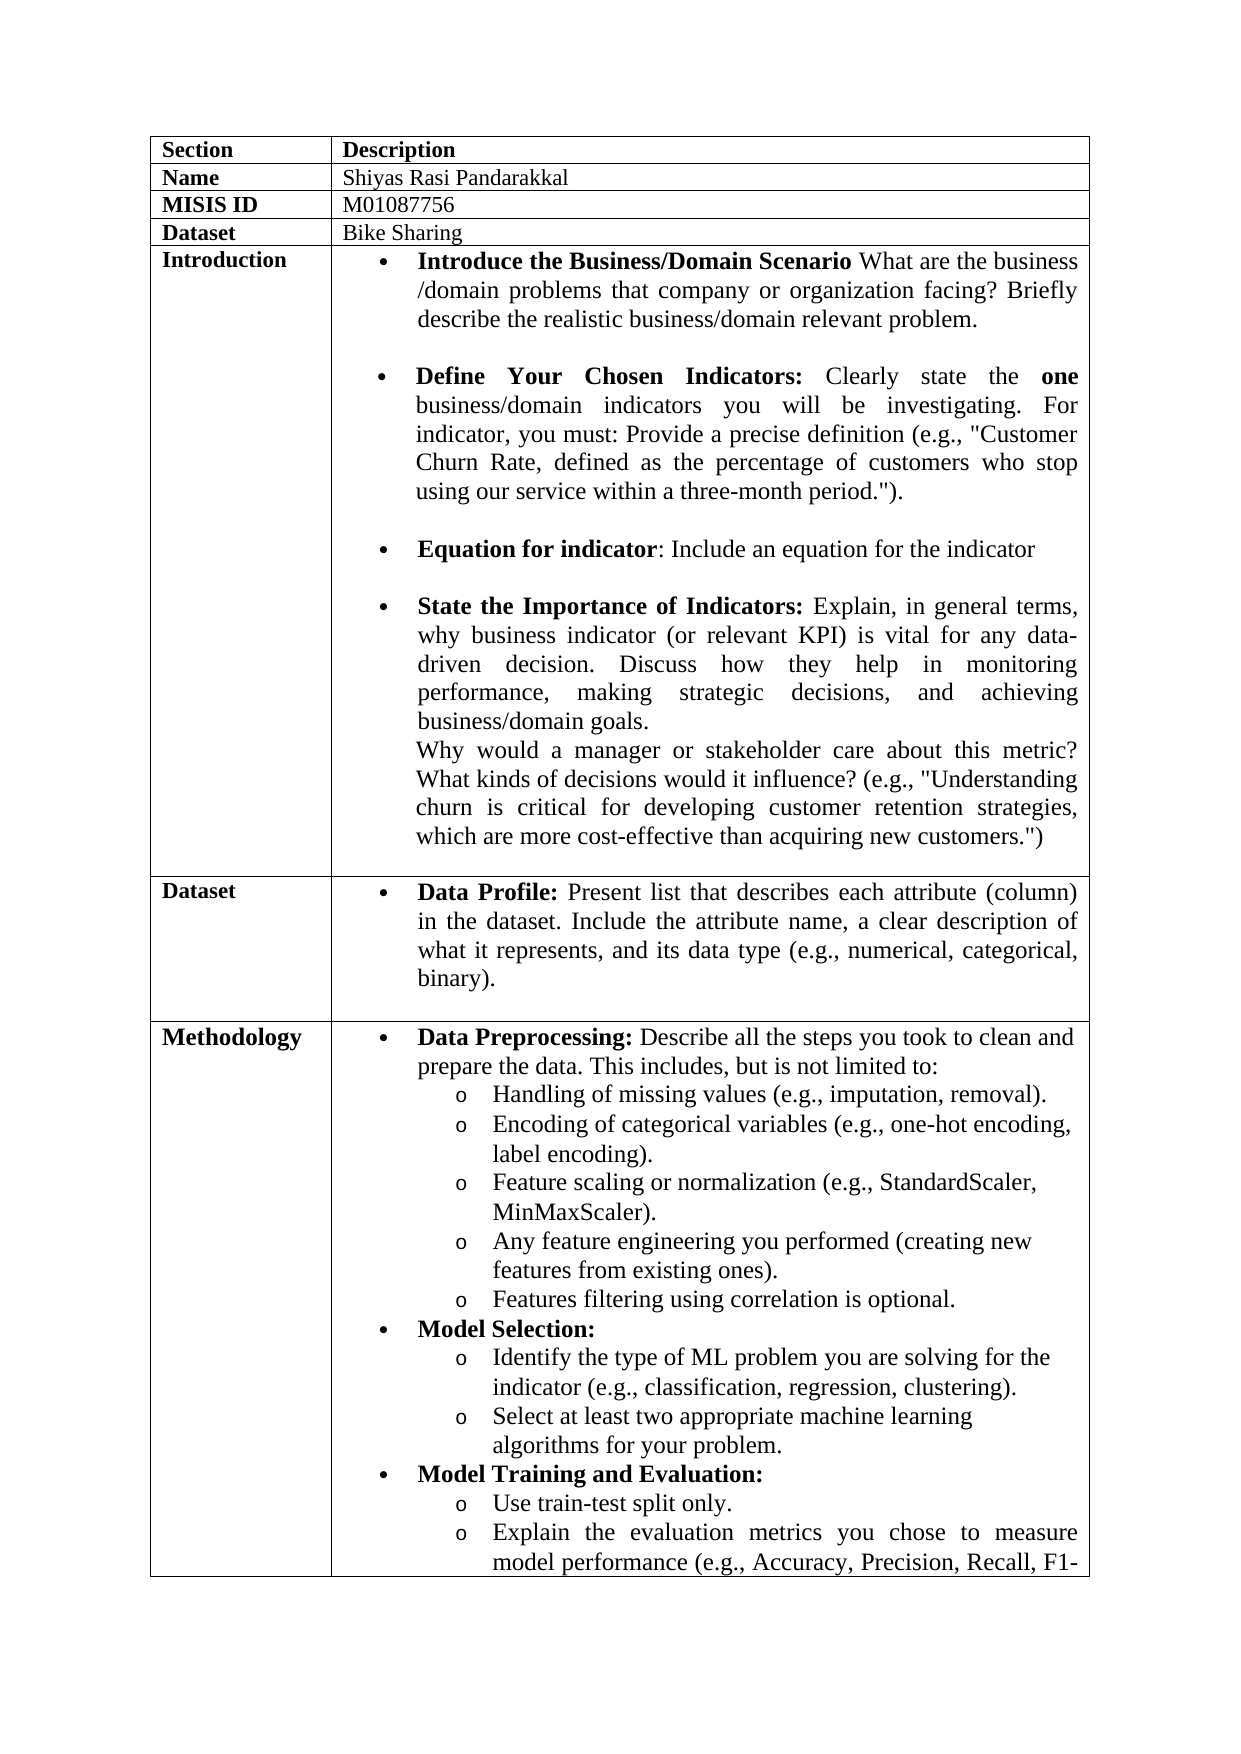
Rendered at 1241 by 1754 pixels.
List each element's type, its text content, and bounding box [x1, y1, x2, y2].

table_cell MISIS ID [151, 191, 331, 218]
table_cell Introduce the Business/Domain Scenario What are the business /domain problems that company or organization facing? Briefly describe the realistic business/domain relevant problem. Define Your Chosen Indicators: Clearly state the one business/domain indicators you will be investigating. For indicator, you must: Provide a precise definition (e.g., "Customer Churn Rate, defined as the percentage of customers who stop using our service within a three-month period."). Equation for indicator: Include an equation for the indicator State the Importance of Indicators: Explain, in general terms, why business indicator (or relevant KPI) is vital for any data-driven decision. Discuss how they help in monitoring performance, making strategic decisions, and achieving business/domain goals. Why would a manager or stakeholder care about this metric? What kinds of decisions would it influence? (e.g., "Understanding churn is critical for developing customer retention strategies, which are more cost-effective than acquiring new customers.") [332, 246, 1089, 876]
table_header Description [332, 137, 1089, 163]
table_cell M01087756 [332, 191, 1089, 218]
table_cell Data Profile: Present list that describes each attribute (column) in the dataset. Include the attribute name, a clear description of what it represents, and its data type (e.g., numerical, categorical, binary). [332, 877, 1089, 1021]
table_header Section [151, 137, 331, 163]
table_cell Introduction [151, 246, 331, 876]
table_cell Name [151, 164, 331, 190]
table_cell Dataset [151, 219, 331, 245]
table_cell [332, 1022, 1089, 1576]
table_cell Bike Sharing [332, 219, 1089, 245]
table_cell Shiyas Rasi Pandarakkal [332, 164, 1089, 190]
table_cell Dataset [151, 877, 331, 1021]
table_cell Methodology [151, 1022, 331, 1576]
